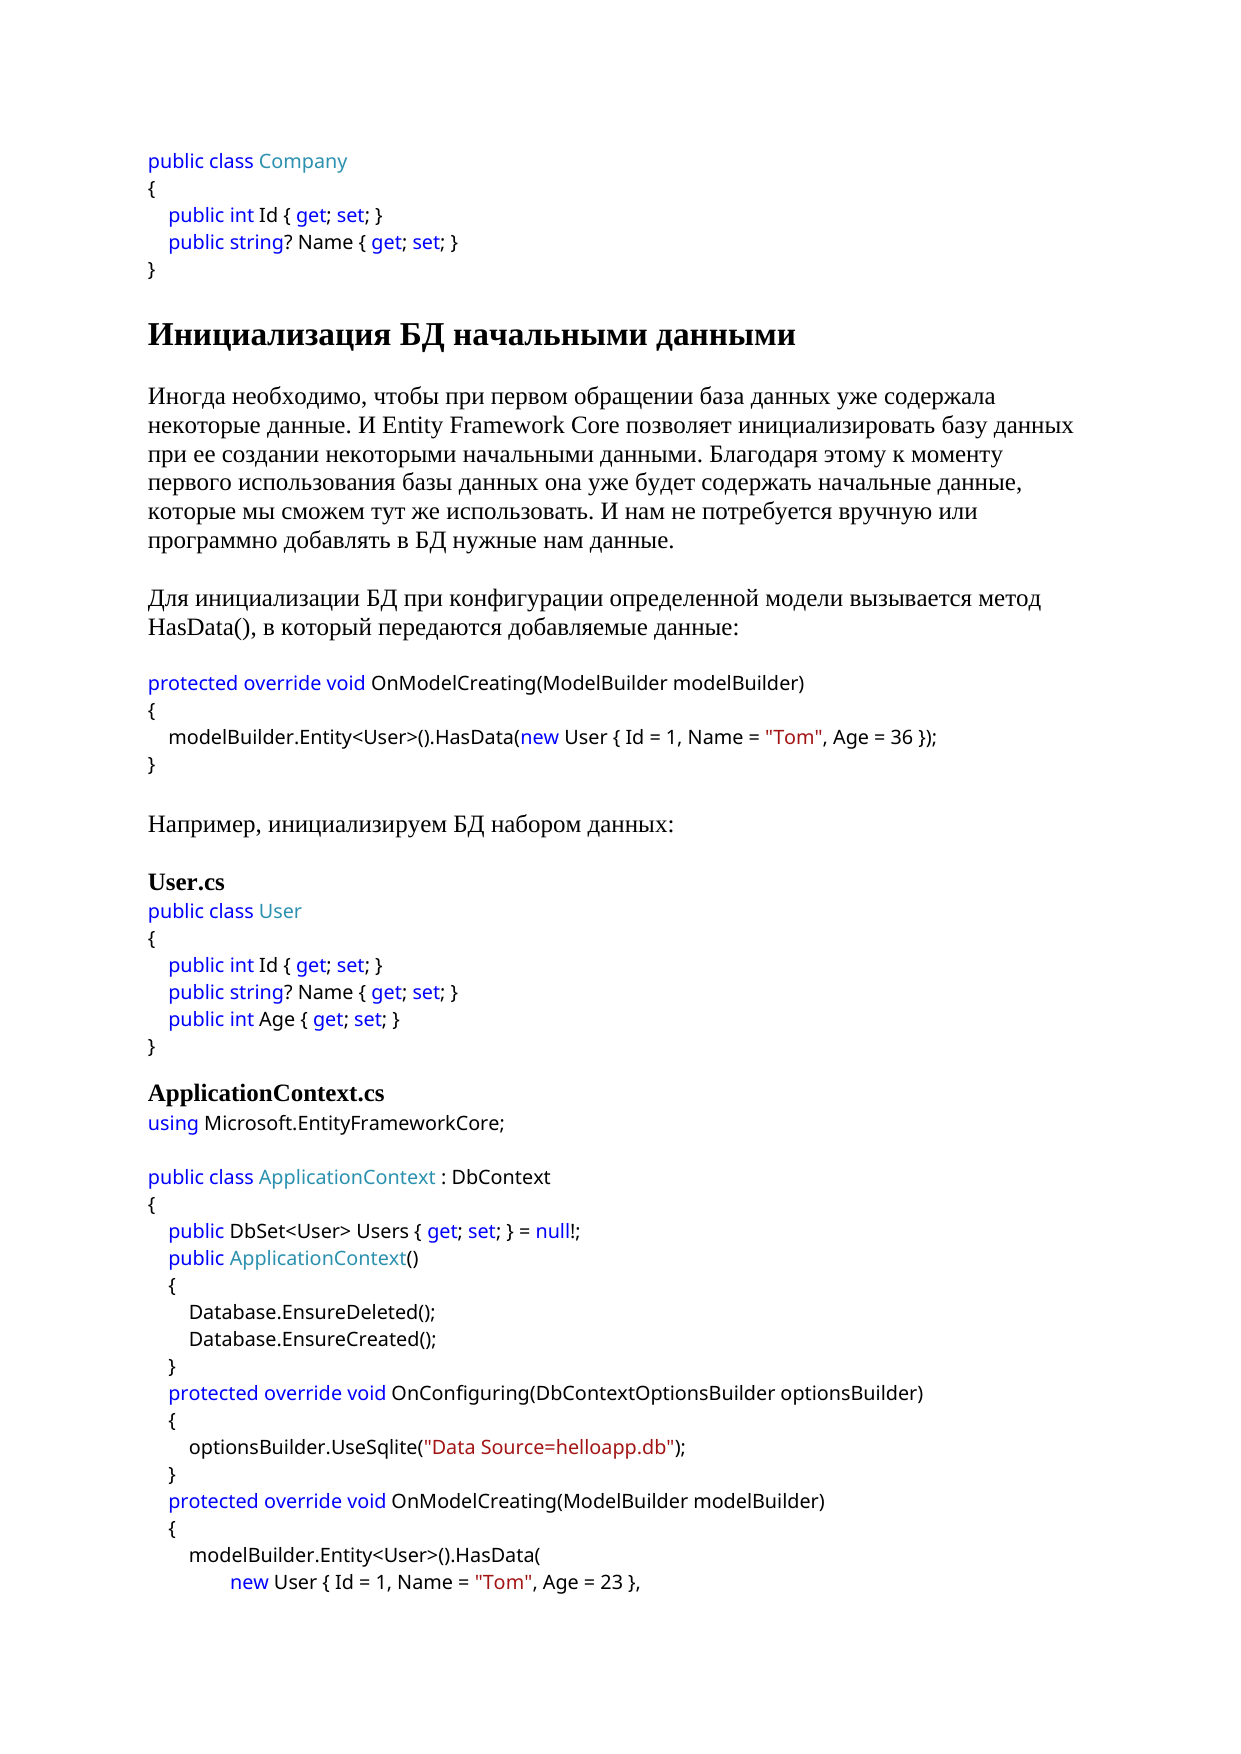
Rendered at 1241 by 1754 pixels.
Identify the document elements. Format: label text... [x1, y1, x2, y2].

text public string? Name { get; set; } [148, 228, 1093, 256]
text { [148, 1271, 1093, 1298]
text { [148, 1514, 1093, 1541]
text modelBuilder.Entity<User>().HasData( [148, 1541, 1093, 1568]
text { [148, 1406, 1093, 1433]
text protected override void OnConfiguring(DbContextOptionsBuilder optionsBuilder) [148, 1379, 1093, 1406]
text } [148, 751, 1093, 777]
text } [148, 1460, 1093, 1487]
text } [148, 256, 1093, 282]
text public class User [148, 898, 1093, 925]
text protected override void OnModelCreating(ModelBuilder modelBuilder) [148, 1487, 1093, 1514]
text { [148, 1190, 1093, 1217]
text using Microsoft.EntityFrameworkCore; [148, 1109, 1093, 1136]
text public int Age { get; set; } [148, 1006, 1093, 1033]
subtitle Инициализация БД начальными данными [148, 314, 1093, 352]
subtitle ApplicationContext.cs [148, 1078, 1093, 1107]
text protected override void OnModelCreating(ModelBuilder modelBuilder) [148, 669, 1093, 697]
text public int Id { get; set; } [148, 952, 1093, 979]
subtitle User.cs [148, 867, 1093, 895]
text new User { Id = 1, Name = "Tom", Age = 23 }, [148, 1568, 1093, 1595]
text Например, инициализируем БД набором данных: [148, 809, 1093, 837]
text } [148, 1033, 1093, 1059]
text public class ApplicationContext : DbContext [148, 1163, 1093, 1190]
text } [148, 1352, 1093, 1379]
text public DbSet<User> Users { get; set; } = null!; [148, 1217, 1093, 1244]
text modelBuilder.Entity<User>().HasData(new User { Id = 1, Name = "Tom", Age = 36 }); [148, 723, 1093, 751]
text { [148, 925, 1093, 952]
text Иногда необходимо, чтобы при первом обращении база данных уже содержала некоторые данные. И Entity Framework Core позволяет инициализировать базу данных при ее создании некоторыми начальными данными. Благодаря этому к моменту первого использования базы данных она уже будет содержать начальные данные, которые мы сможем тут же использовать. И нам не потребуется вручную или программно добавлять в БД нужные нам данные. [148, 381, 1093, 554]
text optionsBuilder.UseSqlite("Data Source=helloapp.db"); [148, 1433, 1093, 1460]
text public int Id { get; set; } [148, 202, 1093, 228]
text Database.EnsureCreated(); [148, 1325, 1093, 1352]
text public ApplicationContext() [148, 1244, 1093, 1271]
text public class Company [148, 148, 1093, 174]
text { [148, 174, 1093, 202]
text Database.EnsureDeleted(); [148, 1298, 1093, 1325]
text Для инициализации БД при конфигурации определенной модели вызывается метод HasData(), в который передаются добавляемые данные: [148, 583, 1093, 640]
text public string? Name { get; set; } [148, 979, 1093, 1006]
text { [148, 697, 1093, 723]
